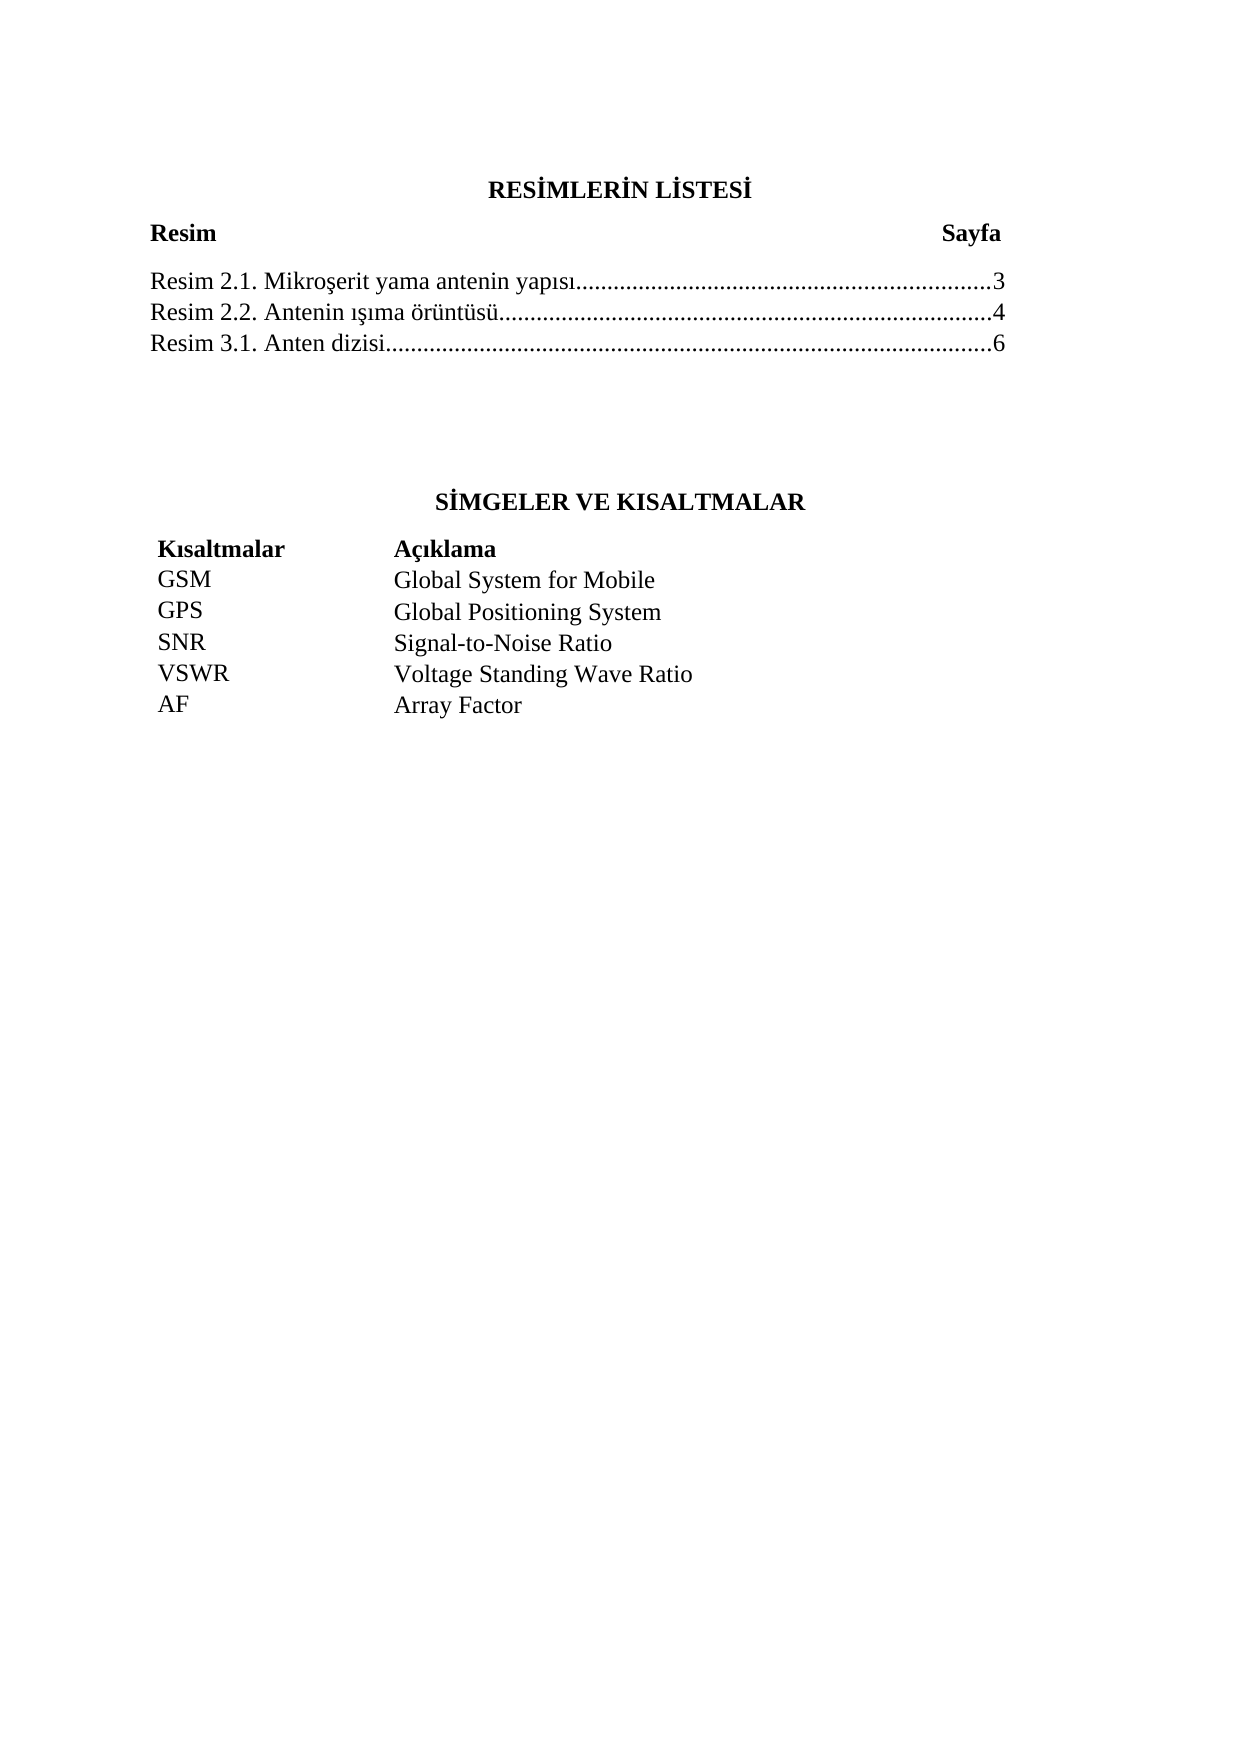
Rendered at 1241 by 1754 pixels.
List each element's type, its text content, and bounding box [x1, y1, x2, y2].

table_header Açıklama [386, 530, 906, 563]
text Resim Sayfa [150, 218, 1090, 247]
table_cell Global System for Mobile [386, 563, 906, 594]
table_cell Voltage Standing Wave Ratio [386, 657, 906, 688]
text Resim 2.1. Mikroşerit yama antenin yapısı 3 [150, 266, 1090, 294]
table_cell Array Factor [386, 688, 906, 719]
text Resim 3.1. Anten dizisi 6 [150, 328, 1090, 357]
subtitle RESİMLERİN LİSTESİ [150, 175, 1090, 204]
table_cell GPS [150, 594, 386, 625]
table_cell SNR [150, 625, 386, 657]
table_cell AF [150, 688, 386, 719]
table_cell GSM [150, 563, 386, 594]
table_header Kısaltmalar [150, 530, 386, 563]
table_cell VSWR [150, 657, 386, 688]
text Resim 2.2. Antenin ışıma örüntüsü 4 [150, 297, 1090, 326]
table_cell Global Positioning System [386, 594, 906, 625]
table_cell Signal-to-Noise Ratio [386, 625, 906, 657]
subtitle SİMGELER VE KISALTMALAR [150, 487, 1090, 516]
